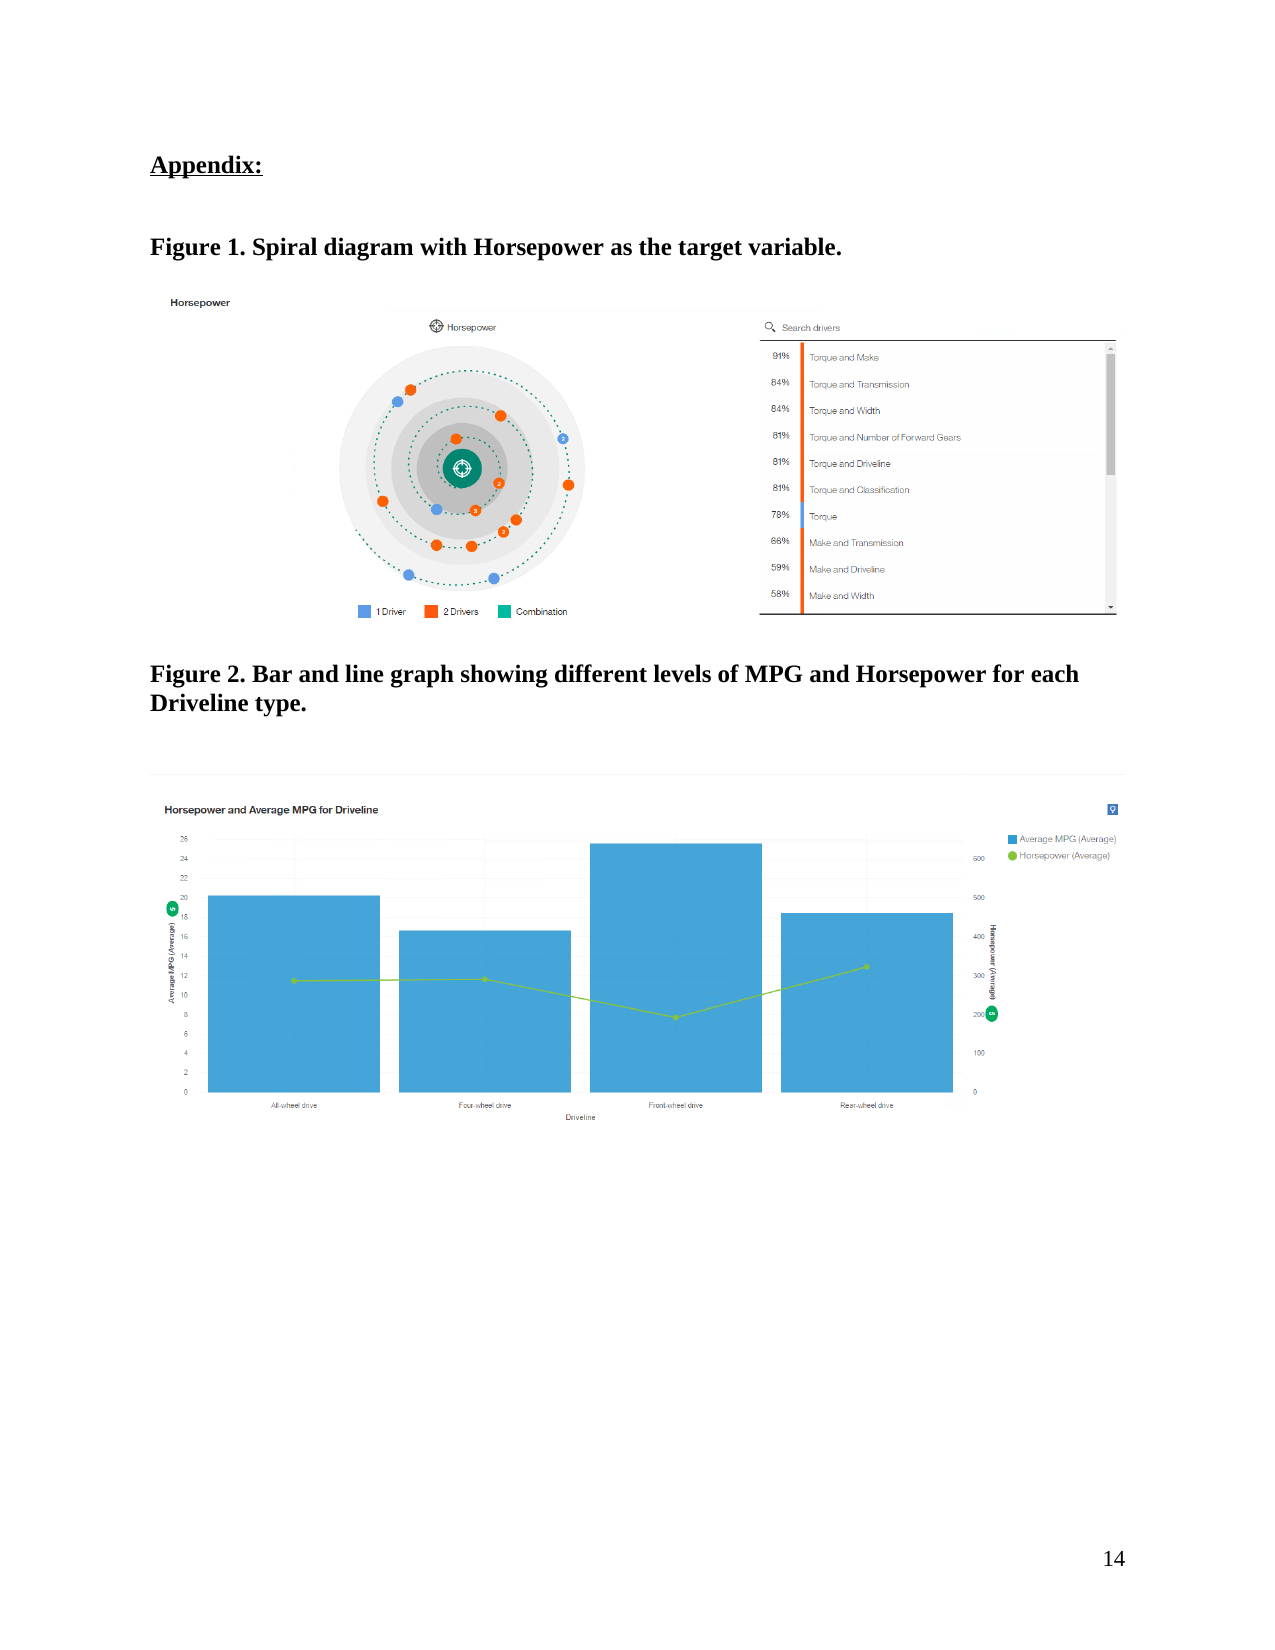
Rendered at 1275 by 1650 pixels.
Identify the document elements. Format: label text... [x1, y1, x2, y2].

text Figure 2. Bar and line graph showing different levels of MPG and Horsepower for each Driveline type. [150, 659, 1125, 717]
picture [150, 770, 1125, 1129]
text Appendix: [150, 150, 1125, 179]
text Figure 1. Spiral diagram with Horsepower as the target variable. [150, 232, 1125, 261]
picture [150, 286, 1125, 635]
